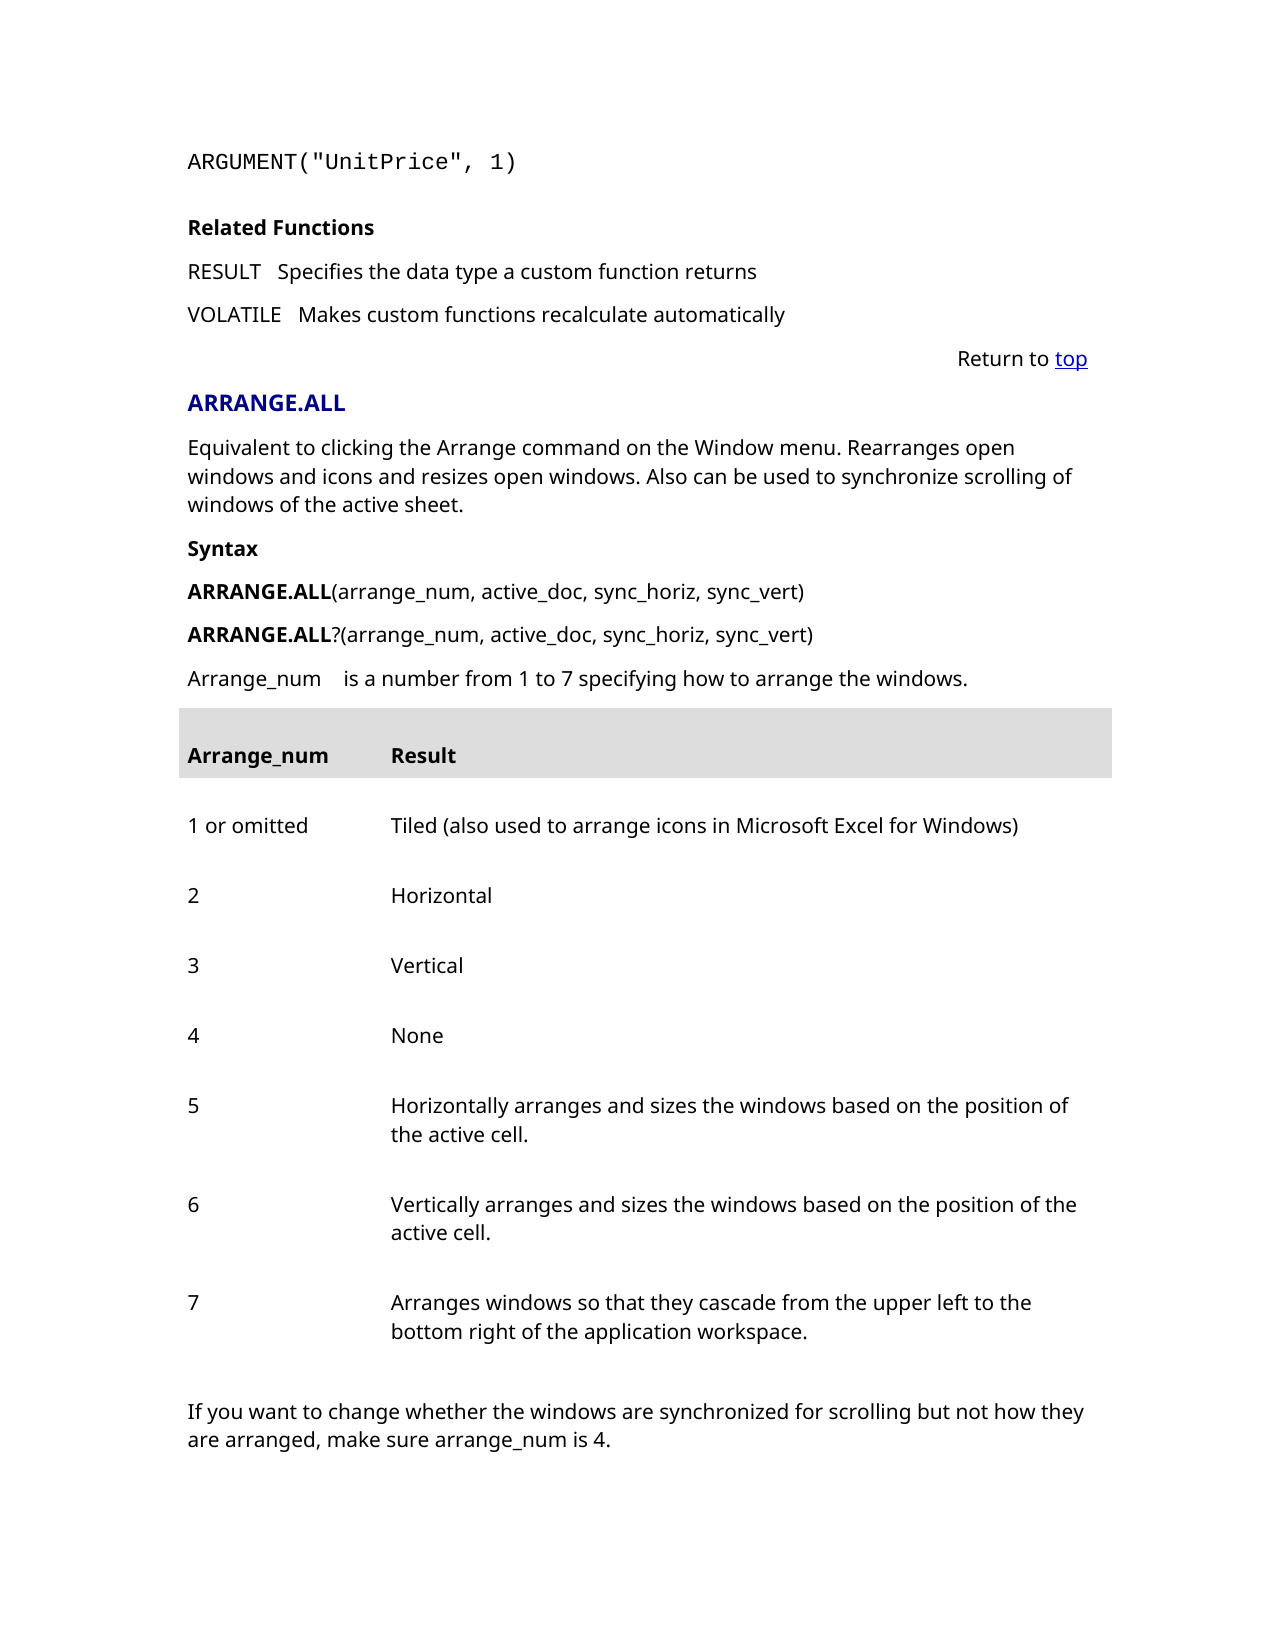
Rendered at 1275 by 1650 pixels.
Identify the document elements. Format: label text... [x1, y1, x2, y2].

table_cell 6 [179, 1157, 382, 1255]
text Syntax [187, 534, 1087, 562]
text Related Functions [187, 213, 1087, 242]
table_cell Arranges windows so that they cascade from the upper left to the bottom right of the application workspace. [382, 1255, 1112, 1354]
text Return to top [187, 344, 1087, 372]
table_cell Horizontal [382, 848, 1112, 918]
table_cell 4 [179, 988, 382, 1058]
table_header Arrange_num [179, 708, 382, 778]
table_cell 1 or omitted [179, 778, 382, 848]
text ARGUMENT("UnitPrice", 1) [187, 150, 1087, 176]
table_cell 3 [179, 918, 382, 988]
table_header Result [382, 708, 1112, 778]
text RESULT Specifies the data type a custom function returns [187, 257, 1087, 285]
table_cell Horizontally arranges and sizes the windows based on the position of the active cell. [382, 1058, 1112, 1157]
table_cell 7 [179, 1255, 382, 1354]
text If you want to change whether the windows are synchronized for scrolling but not how they are arranged, make sure arrange_num is 4. [187, 1397, 1087, 1454]
subtitle ARRANGE.ALL [187, 387, 1087, 418]
text Arrange_num is a number from 1 to 7 specifying how to arrange the windows. [187, 664, 1087, 692]
text VOLATILE Makes custom functions recalculate automatically [187, 300, 1087, 329]
table_cell Vertical [382, 918, 1112, 988]
text ARRANGE.ALL(arrange_num, active_doc, sync_horiz, sync_vert) [187, 577, 1087, 606]
table_cell None [382, 988, 1112, 1058]
text ARRANGE.ALL?(arrange_num, active_doc, sync_horiz, sync_vert) [187, 621, 1087, 649]
table_cell 5 [179, 1058, 382, 1157]
table_cell Vertically arranges and sizes the windows based on the position of the active cell. [382, 1157, 1112, 1255]
table_cell Tiled (also used to arrange icons in Microsoft Excel for Windows) [382, 778, 1112, 848]
text Equivalent to clicking the Arrange command on the Window menu. Rearranges open windows and icons and resizes open windows. Also can be used to synchronize scrolling of windows of the active sheet. [187, 433, 1087, 519]
table_cell 2 [179, 848, 382, 918]
